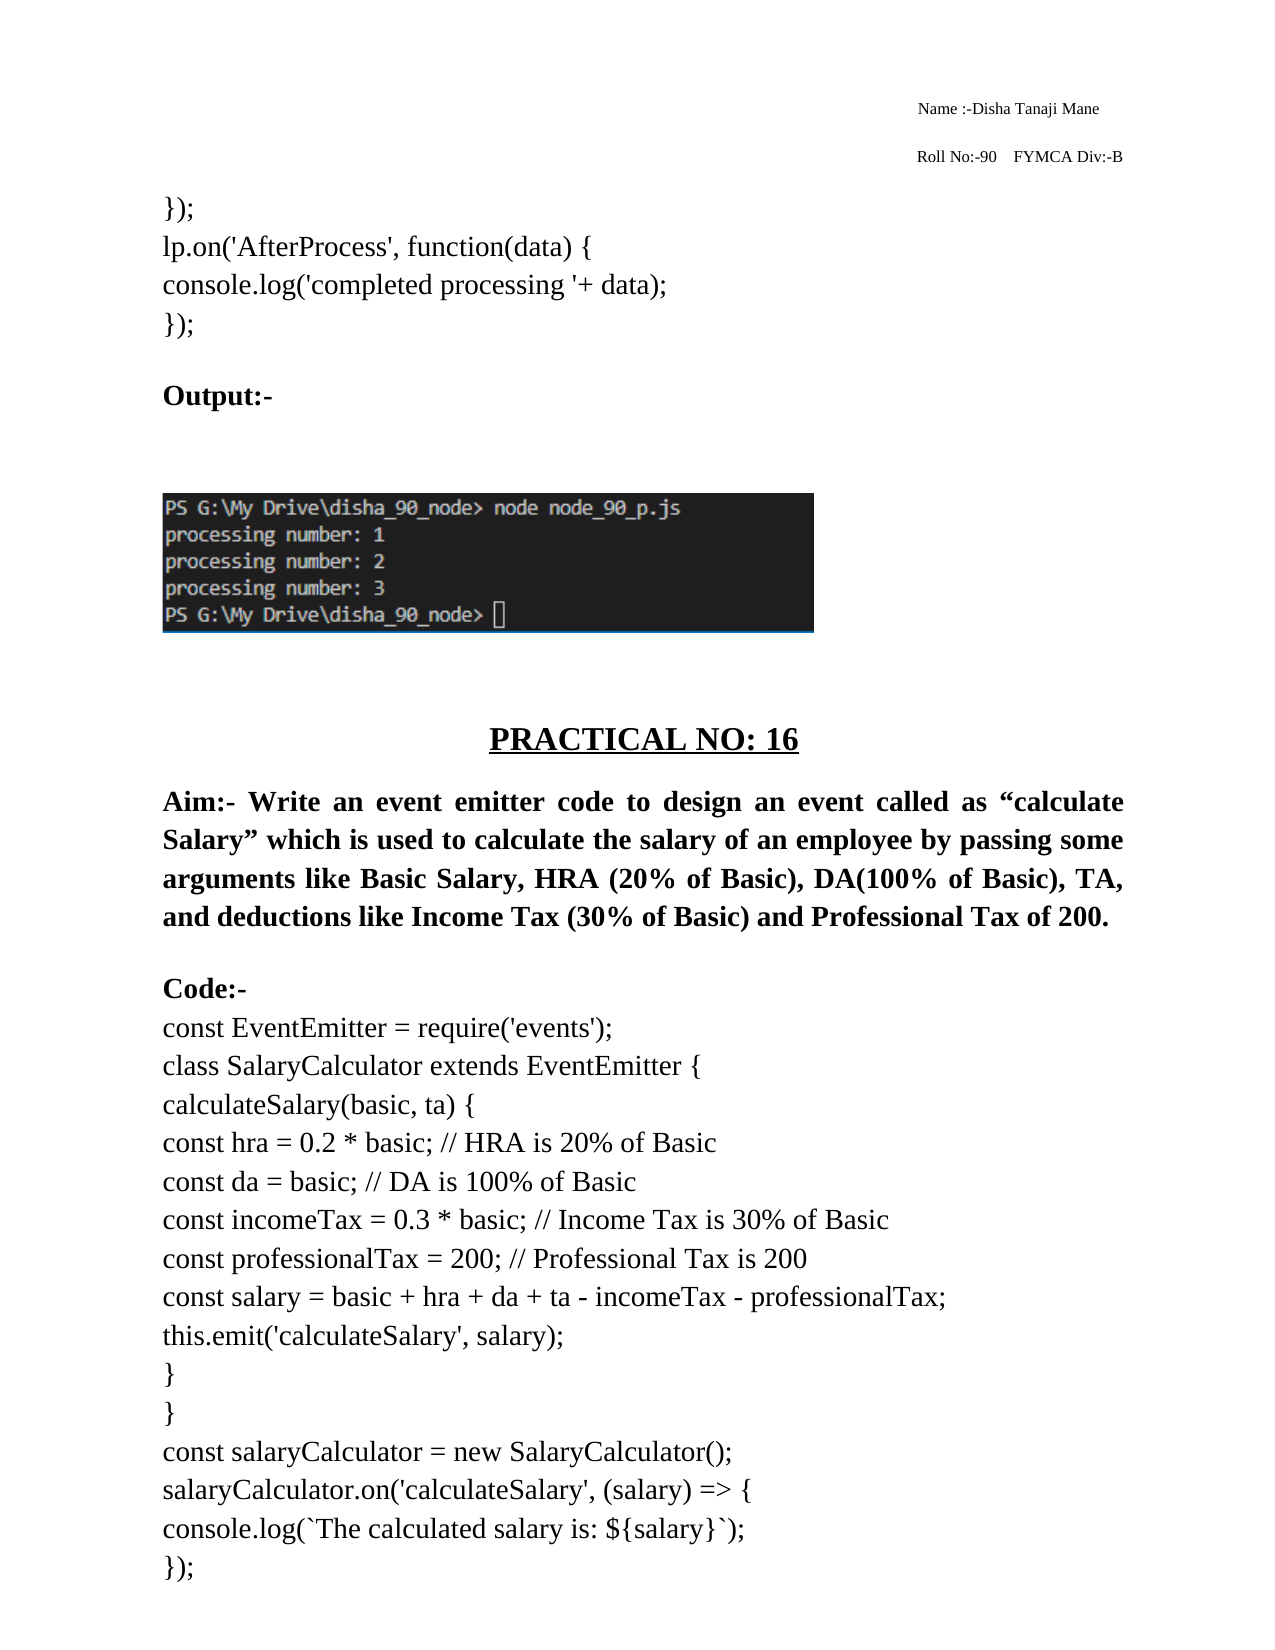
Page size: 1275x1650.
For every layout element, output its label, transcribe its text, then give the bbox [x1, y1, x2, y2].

text }); [162, 306, 1125, 339]
text const hra = 0.2 * basic; // HRA is 20% of Basic [162, 1125, 1125, 1159]
text const EventEmitter = require('events'); [162, 1010, 1125, 1043]
text salaryCalculator.on('calculateSalary', (salary) => { [162, 1472, 1125, 1506]
text Output:- [162, 378, 1125, 411]
text console.log('completed processing '+ data); [162, 267, 1125, 301]
text const incomeTax = 0.3 * basic; // Income Tax is 30% of Basic [162, 1202, 1125, 1236]
text }); [162, 1549, 1125, 1583]
text console.log(`The calculated salary is: ${salary}`); [162, 1511, 1125, 1544]
text } [162, 1357, 1125, 1390]
text }); [162, 190, 1125, 224]
text lp.on('AfterProcess', function(data) { [162, 229, 1125, 262]
text Aim:- Write an event emitter code to design an event called as “calculate Salary” which is used to calculate the salary of an employee by passing some arguments like Basic Salary, HRA (20% of Basic), DA(100% of Basic), TA, and deductions like Income Tax (30% of Basic) and Professional Tax of 200. [162, 784, 1125, 933]
text const salary = basic + hra + da + ta - incomeTax - professionalTax; [162, 1279, 1125, 1313]
text class SalaryCalculator extends EventEmitter { [162, 1048, 1125, 1082]
text const da = basic; // DA is 100% of Basic [162, 1164, 1125, 1197]
text calculateSalary(basic, ta) { [162, 1087, 1125, 1120]
text const professionalTax = 200; // Professional Tax is 200 [162, 1241, 1125, 1274]
text this.emit('calculateSalary', salary); [162, 1318, 1125, 1352]
text const salaryCalculator = new SalaryCalculator(); [162, 1434, 1125, 1467]
text } [162, 1395, 1125, 1429]
picture [162, 493, 814, 633]
text Code:- [162, 971, 1125, 1005]
text PRACTICAL NO: 16 [162, 719, 1125, 757]
